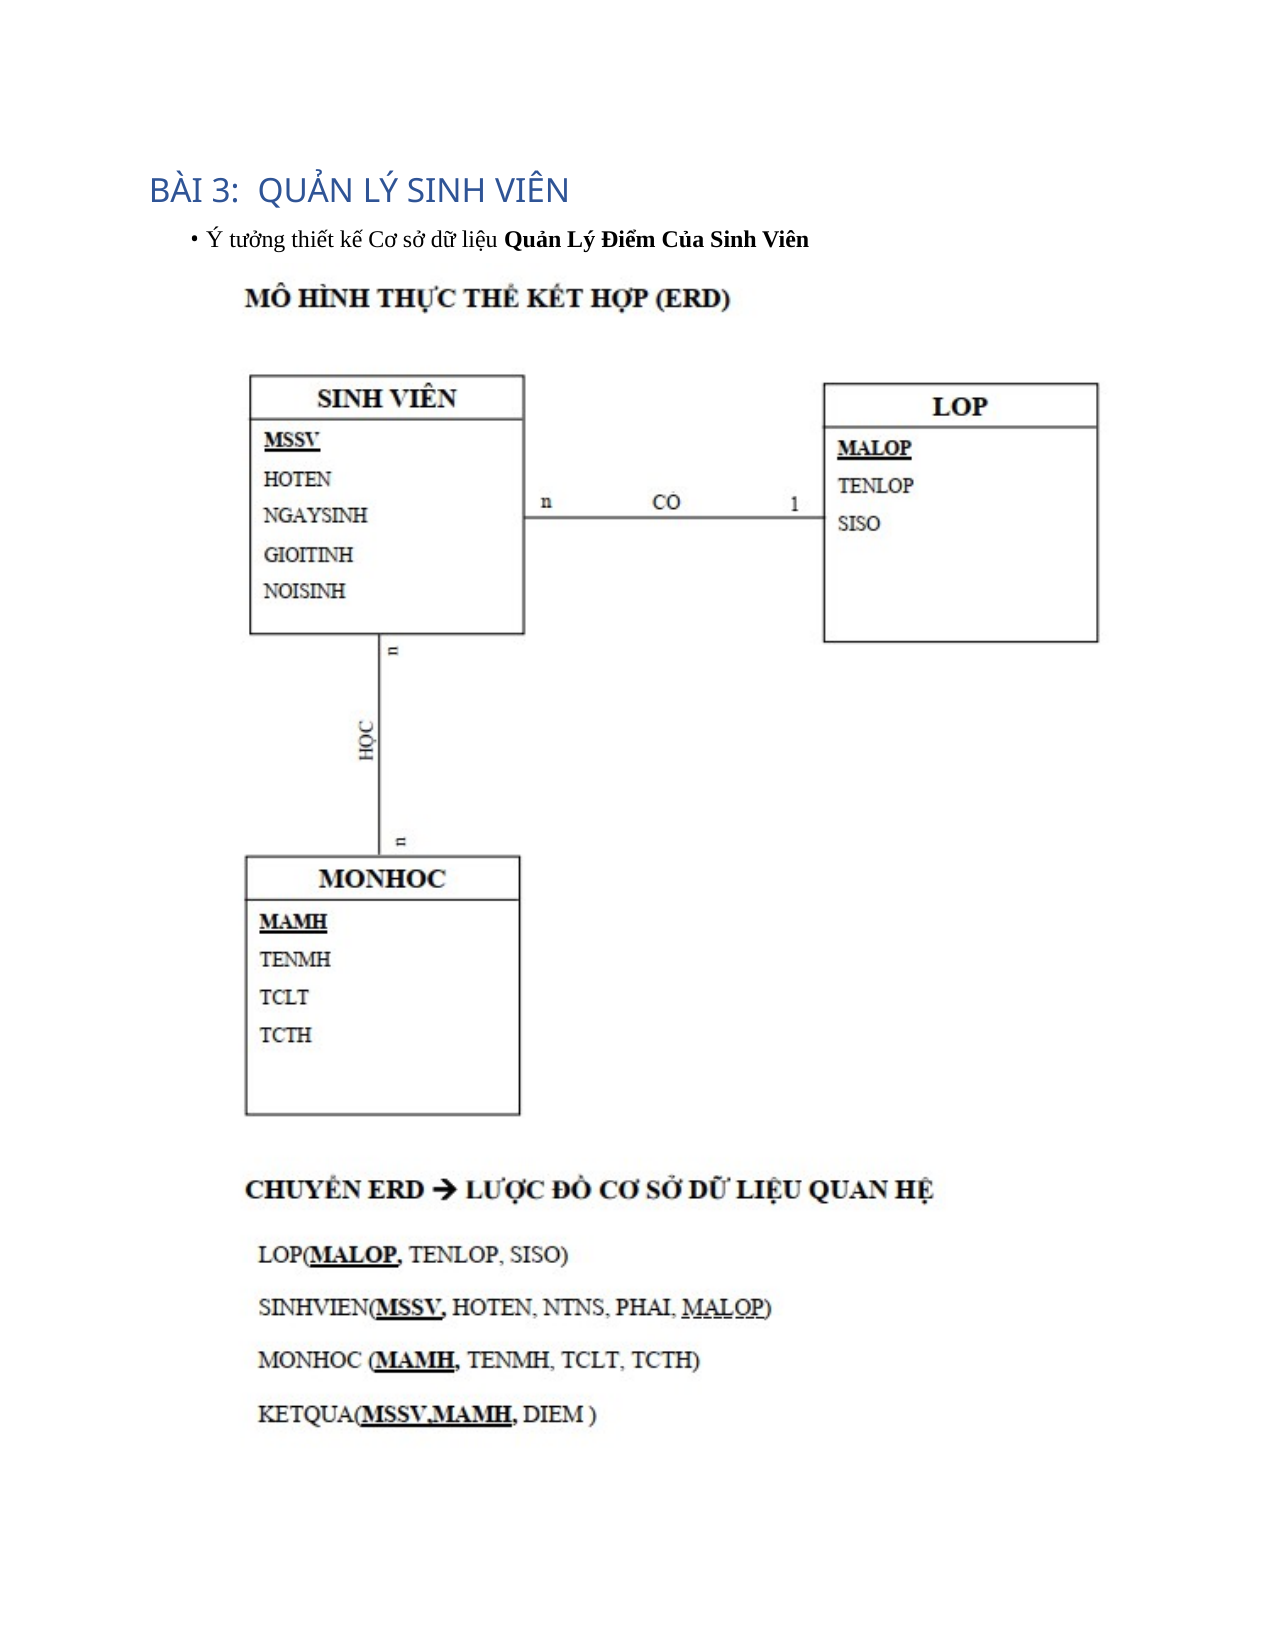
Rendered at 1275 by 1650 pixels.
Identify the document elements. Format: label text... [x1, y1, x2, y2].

picture [187, 263, 1178, 1457]
text • Ý tưởng thiết kế Cơ sở dữ liệu Quản Lý Điểm Của Sinh Viên [190, 222, 1125, 254]
subtitle BÀI 3: QUẢN LÝ SINH VIÊN [148, 167, 1096, 212]
